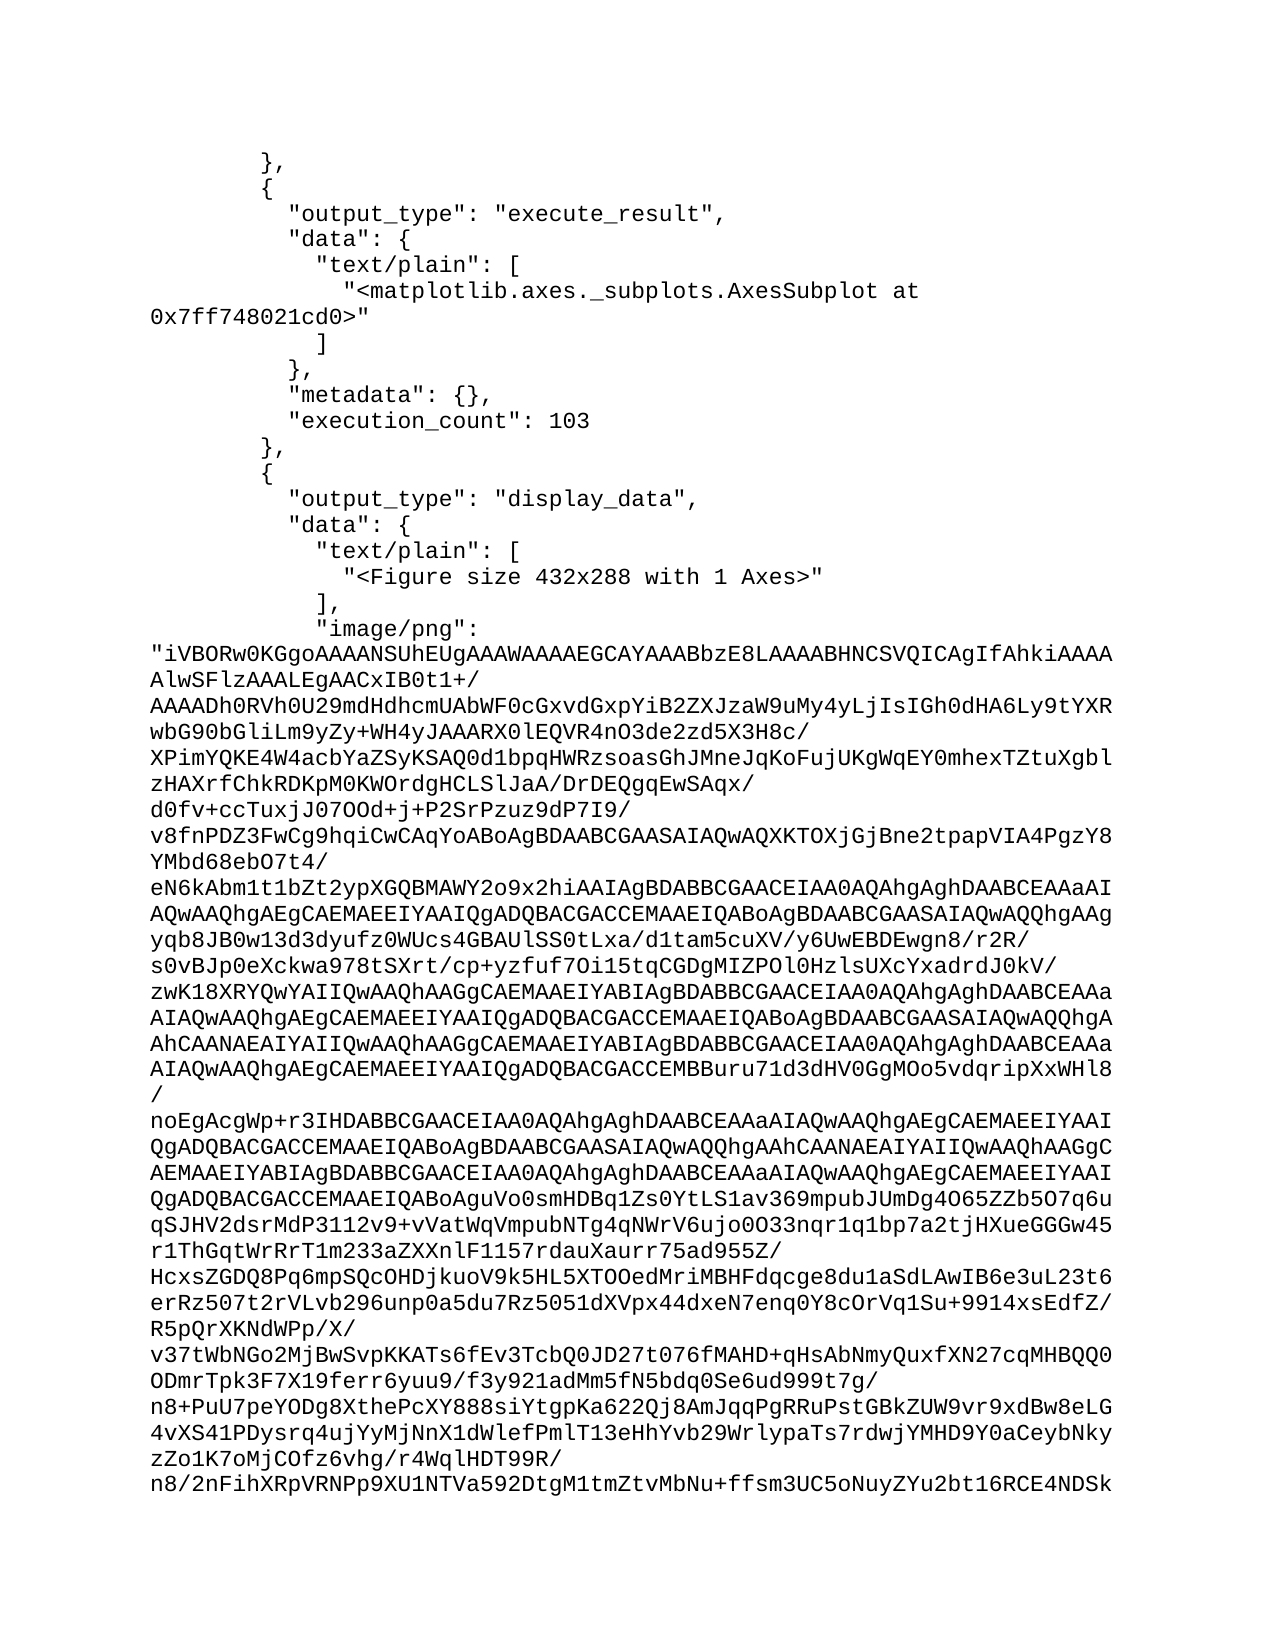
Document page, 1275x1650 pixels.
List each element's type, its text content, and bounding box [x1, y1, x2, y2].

text }, [150, 150, 1125, 176]
text "<matplotlib.axes._subplots.AxesSubplot at 0x7ff748021cd0>" [150, 280, 1125, 332]
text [150, 617, 1125, 1499]
text { [150, 176, 1125, 202]
text "output_type": "display_data", [150, 487, 1125, 513]
text "<Figure size 432x288 with 1 Axes>" [150, 565, 1125, 591]
text ] [150, 332, 1125, 357]
text "execution_count": 103 [150, 409, 1125, 435]
text { [150, 461, 1125, 487]
text "data": { [150, 228, 1125, 254]
text "data": { [150, 513, 1125, 539]
text "text/plain": [ [150, 539, 1125, 565]
text "text/plain": [ [150, 254, 1125, 280]
text "metadata": {}, [150, 383, 1125, 409]
text "output_type": "execute_result", [150, 202, 1125, 228]
text }, [150, 357, 1125, 383]
text ], [150, 591, 1125, 617]
text }, [150, 435, 1125, 461]
